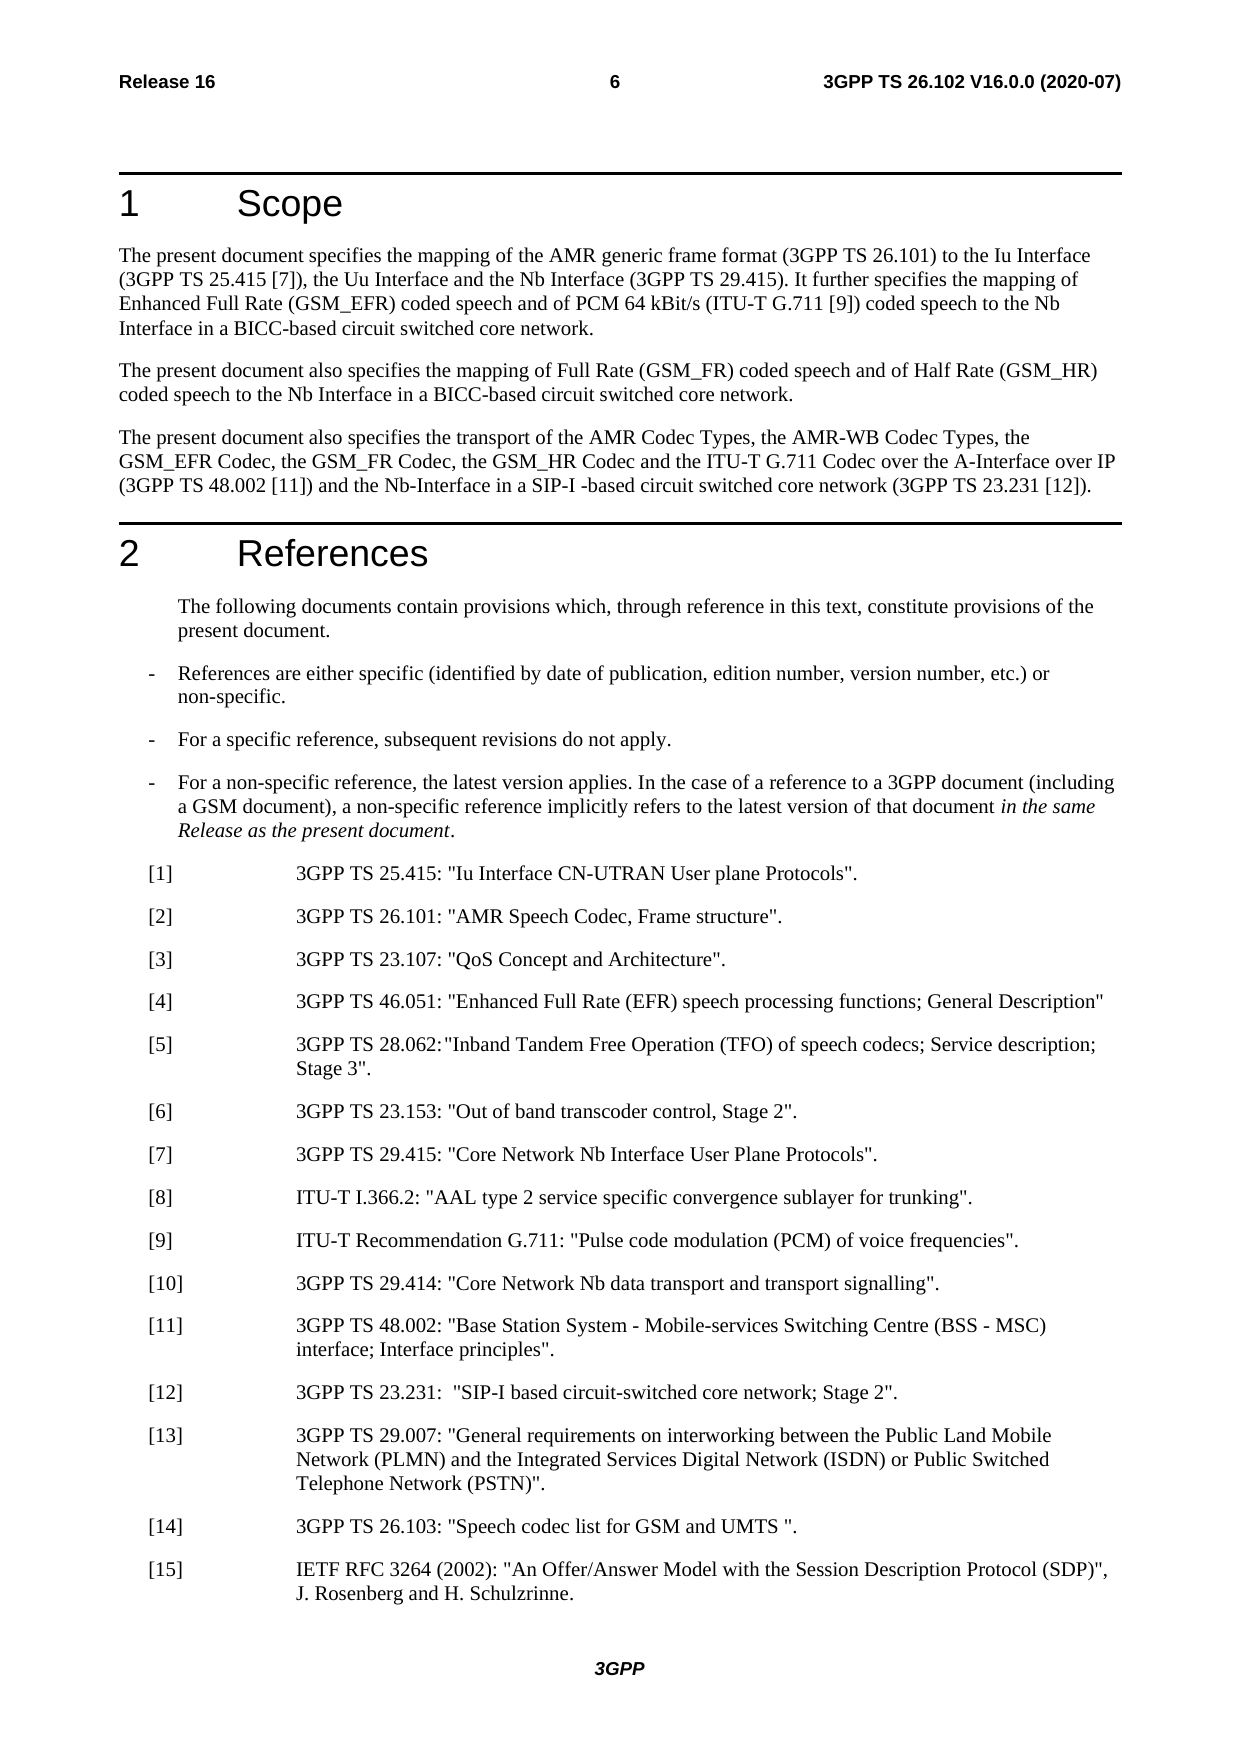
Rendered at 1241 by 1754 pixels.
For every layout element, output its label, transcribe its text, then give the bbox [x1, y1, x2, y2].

text [7] 3GPP TS 29.415: "Core Network Nb Interface User Plane Protocols". [148, 1142, 1122, 1166]
text [2] 3GPP TS 26.101: "AMR Speech Codec, Frame structure". [148, 904, 1122, 928]
text The present document also specifies the transport of the AMR Codec Types, the AMR-WB Codec Types, the GSM_EFR Codec, the GSM_FR Codec, the GSM_HR Codec and the ITU-T G.711 Codec over the A-Interface over IP (3GPP TS 48.002 [11]) and the Nb-Interface in a SIP-I -based circuit switched core network (3GPP TS 23.231 [12]). [118, 425, 1122, 497]
text [4] 3GPP TS 46.051: "Enhanced Full Rate (EFR) speech processing functions; General Description" [148, 989, 1122, 1013]
text [3] 3GPP TS 23.107: "QoS Concept and Architecture". [148, 947, 1122, 971]
text [14] 3GPP TS 26.103: "Speech codec list for GSM and UMTS ". [148, 1514, 1122, 1538]
text [11] 3GPP TS 48.002: "Base Station System - Mobile-services Switching Centre (BSS - MSC) interface; Interface principles". [148, 1313, 1122, 1361]
text The present document specifies the mapping of the AMR generic frame format (3GPP TS 26.101) to the Iu Interface (3GPP TS 25.415 [7]), the Uu Interface and the Nb Interface (3GPP TS 29.415). It further specifies the mapping of Enhanced Full Rate (GSM_EFR) coded speech and of PCM 64 kBit/s (ITU-T G.711 [9]) coded speech to the Nb Interface in a BICC-based circuit switched core network. [118, 243, 1122, 339]
text [15] IETF RFC 3264 (2002): "An Offer/Answer Model with the Session Description Protocol (SDP)", J. Rosenberg and H. Schulzrinne. [148, 1557, 1122, 1605]
text - For a non-specific reference, the latest version applies. In the case of a reference to a 3GPP document (including a GSM document), a non-specific reference implicitly refers to the latest version of that document in the same Release as the present document. [148, 770, 1122, 842]
subtitle 1 Scope [118, 173, 1122, 224]
text The following documents contain provisions which, through reference in this text, constitute provisions of the present document. [178, 593, 1122, 642]
text - For a specific reference, subsequent revisions do not apply. [148, 727, 1122, 751]
text [8] ITU-T I.366.2: "AAL type 2 service specific convergence sublayer for trunking". [148, 1185, 1122, 1209]
text [1] 3GPP TS 25.415: "Iu Interface CN-UTRAN User plane Protocols". [148, 861, 1122, 885]
text [5] 3GPP TS 28.062: "Inband Tandem Free Operation (TFO) of speech codecs; Service description; Stage 3". [148, 1032, 1122, 1080]
text [6] 3GPP TS 23.153: "Out of band transcoder control, Stage 2". [148, 1099, 1122, 1123]
text The present document also specifies the mapping of Full Rate (GSM_FR) coded speech and of Half Rate (GSM_HR) coded speech to the Nb Interface in a BICC-based circuit switched core network. [118, 358, 1122, 406]
text [13] 3GPP TS 29.007: "General requirements on interworking between the Public Land Mobile Network (PLMN) and the Integrated Services Digital Network (ISDN) or Public Switched Telephone Network (PSTN)". [148, 1423, 1122, 1495]
subtitle 2 References [118, 523, 1122, 575]
text [10] 3GPP TS 29.414: "Core Network Nb data transport and transport signalling". [148, 1270, 1122, 1294]
text [9] ITU-T Recommendation G.711: "Pulse code modulation (PCM) of voice frequencies". [148, 1228, 1122, 1252]
text - References are either specific (identified by date of publication, edition number, version number, etc.) or non-specific. [148, 660, 1122, 708]
text [12] 3GPP TS 23.231: "SIP-I based circuit-switched core network; Stage 2". [148, 1380, 1122, 1404]
